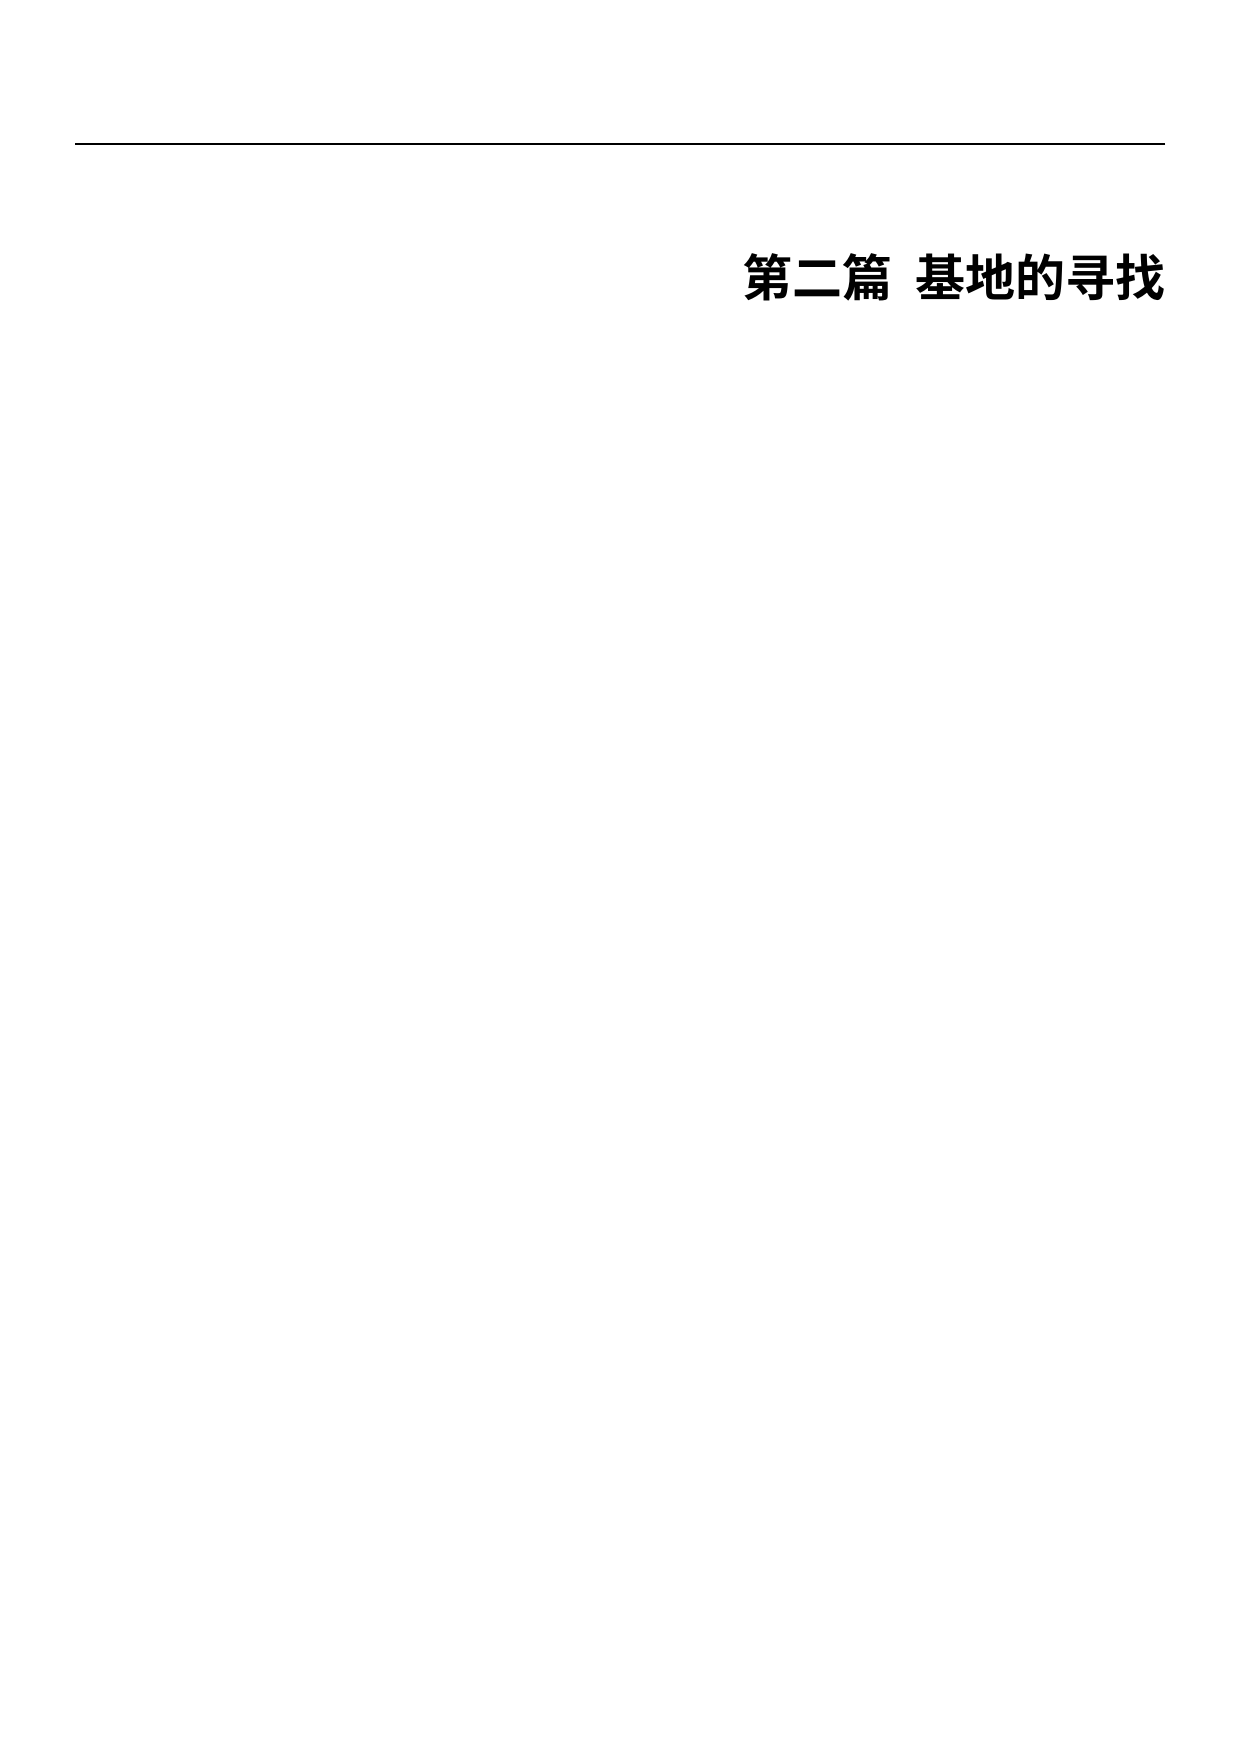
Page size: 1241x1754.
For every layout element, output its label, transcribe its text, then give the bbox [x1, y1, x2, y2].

subtitle 第二篇 基地的寻找 [75, 229, 1165, 320]
